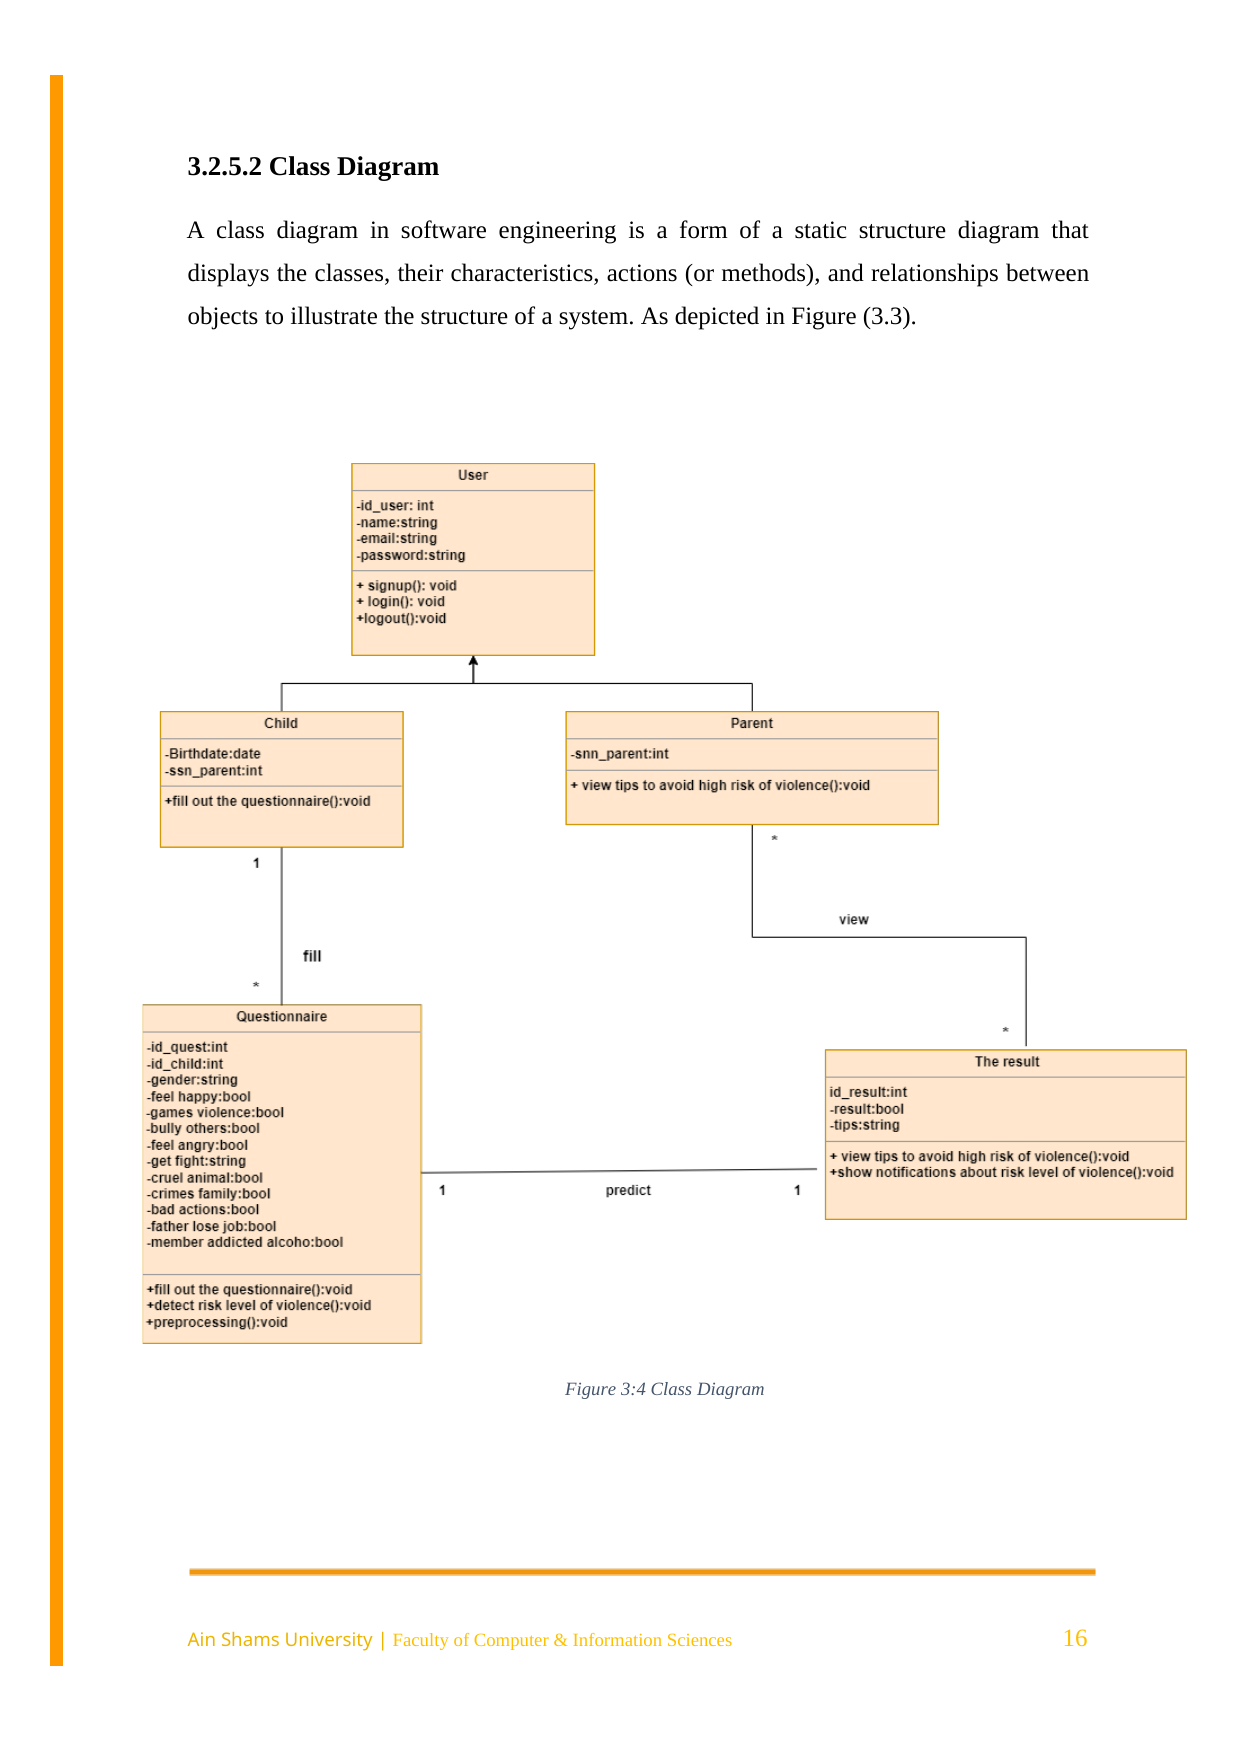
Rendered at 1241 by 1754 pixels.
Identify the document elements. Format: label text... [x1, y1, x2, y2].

text A class diagram in software engineering is a form of a static structure diagram that displays the classes, their characteristics, actions (or methods), and relationships between objects to illustrate the structure of a system. As depicted in Figure (3.3). [186, 215, 1090, 330]
picture [142, 463, 1188, 1344]
subtitle 3.2.5.2 Class Diagram [187, 150, 1090, 181]
picture [187, 1567, 1100, 1576]
